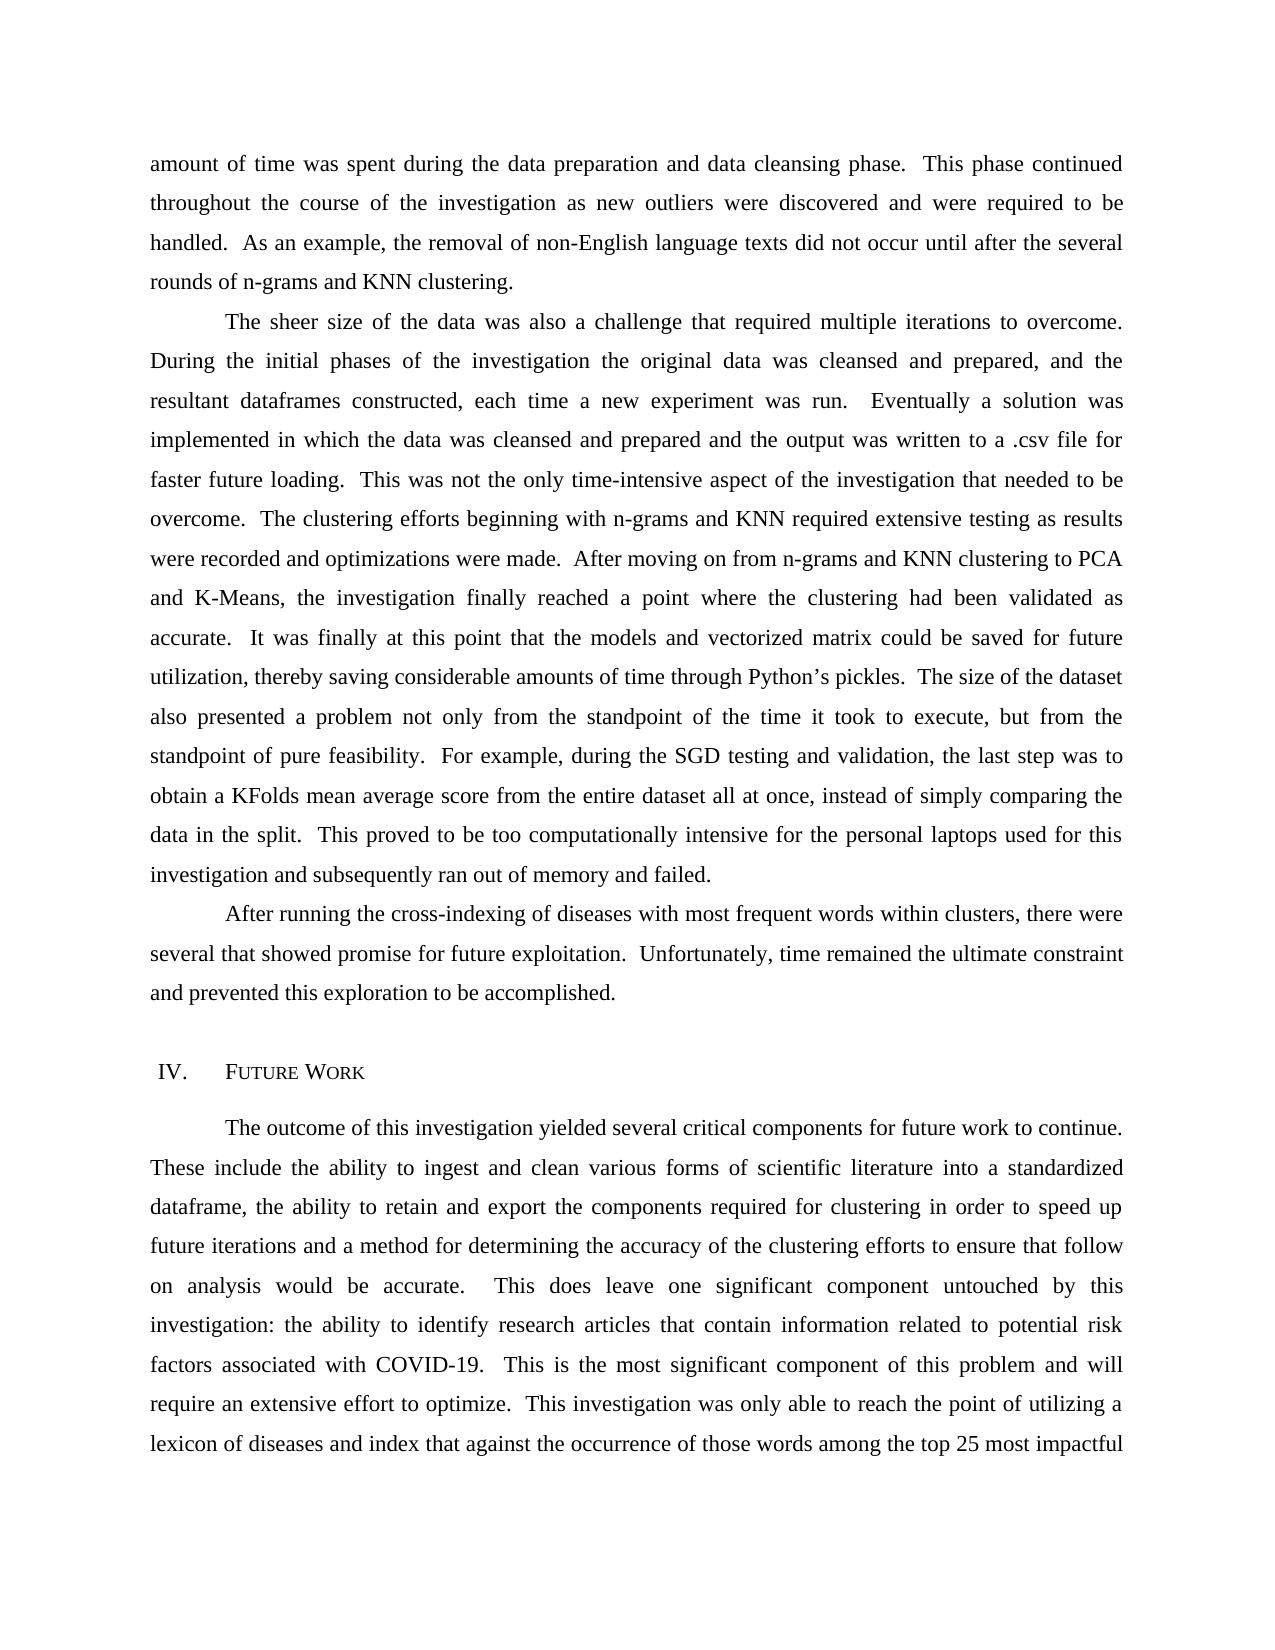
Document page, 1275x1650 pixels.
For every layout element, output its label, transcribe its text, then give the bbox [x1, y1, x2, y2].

list After running the cross-indexing of diseases with most frequent words within clusters, there were several that showed promise for future exploitation. Unfortunately, time remained the ultimate constraint and prevented this exploration to be accomplished. [150, 900, 1125, 1005]
list Future Work [187, 1058, 1125, 1084]
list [150, 150, 1125, 295]
list The sheer size of the data was also a challenge that required multiple iterations to overcome. During the initial phases of the investigation the original data was cleansed and prepared, and the resultant dataframes constructed, each time a new experiment was run. Eventually a solution was implemented in which the data was cleansed and prepared and the output was written to a .csv file for faster future loading. This was not the only time-intensive aspect of the investigation that needed to be overcome. The clustering efforts beginning with n-grams and KNN required extensive testing as results were recorded and optimizations were made. After moving on from n-grams and KNN clustering to PCA and K-Means, the investigation finally reached a point where the clustering had been validated as accurate. It was finally at this point that the models and vectorized matrix could be saved for future utilization, thereby saving considerable amounts of time through Python’s pickles. The size of the dataset also presented a problem not only from the standpoint of the time it took to execute, but from the standpoint of pure feasibility. For example, during the SGD testing and validation, the last step was to obtain a KFolds mean average score from the entire dataset all at once, instead of simply comparing the data in the split. This proved to be too computationally intensive for the personal laptops used for this investigation and subsequently ran out of memory and failed. [150, 308, 1125, 887]
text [150, 1114, 1125, 1456]
